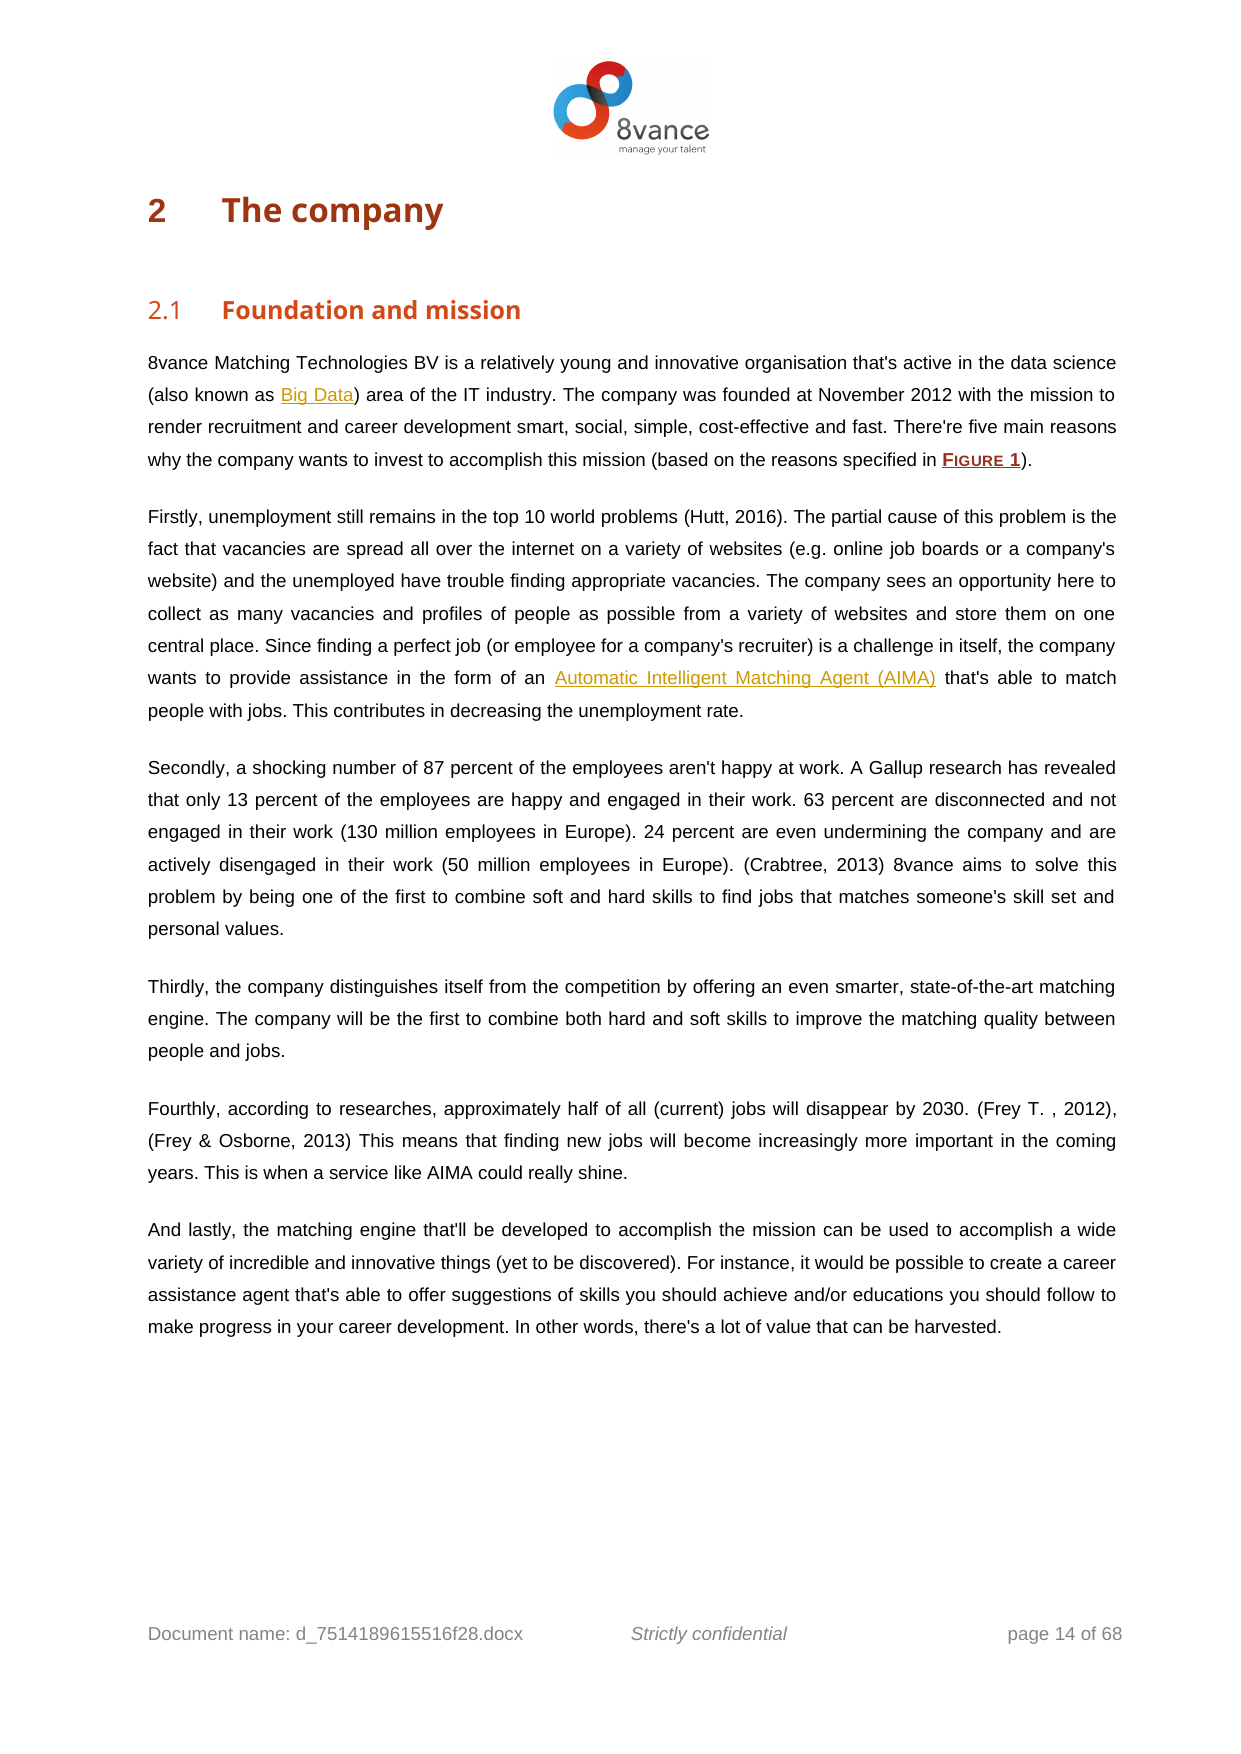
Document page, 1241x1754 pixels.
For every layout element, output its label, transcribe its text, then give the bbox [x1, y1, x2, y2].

picture [551, 58, 712, 156]
subtitle Foundation and mission [148, 292, 1117, 327]
text Firstly, unemployment still remains in the top 10 world problems . The partial cause of this problem is the fact that vacancies are spread all over the internet on a variety of websites (e.g. online job boards or a company's website) and the unemployed have trouble finding appropriate vacancies. The company sees an opportunity here to collect as many vacancies and profiles of people as possible from a variety of websites and store them on one central place. Since finding a perfect job (or employee for a company's recruiter) is a challenge in itself, the company wants to provide assistance in the form of an Automatic Intelligent Matching Agent (AIMA) that's able to match people with jobs. This contributes in decreasing the unemployment rate. [148, 506, 1117, 721]
subtitle The company [148, 187, 1117, 232]
text And lastly, the matching engine that'll be developed to accomplish the mission can be used to accomplish a wide variety of incredible and innovative things (yet to be discovered). For instance, it would be possible to create a career assistance agent that's able to offer suggestions of skills you should achieve and/or educations you should follow to make progress in your career development. In other words, there's a lot of value that can be harvested. [148, 1219, 1117, 1338]
text Secondly, a shocking number of 87 percent of the employees aren't happy at work. A Gallup research has revealed that only 13 percent of the employees are happy and engaged in their work. 63 percent are disconnected and not engaged in their work (130 million employees in Europe). 24 percent are even undermining the company and are actively disengaged in their work (50 million employees in Europe). 8vance aims to solve this problem by being one of the first to combine soft and hard skills to find jobs that matches someone's skill set and personal values. [148, 757, 1117, 940]
text Fourthly, according to researches, approximately half of all (current) jobs will disappear by 2030. , This means that finding new jobs will become increasingly more important in the coming years. This is when a service like AIMA could really shine. [148, 1097, 1117, 1183]
text Thirdly, the company distinguishes itself from the competition by offering an even smarter, state-of-the-art matching engine. The company will be the first to combine both hard and soft skills to improve the matching quality between people and jobs. [148, 976, 1117, 1062]
